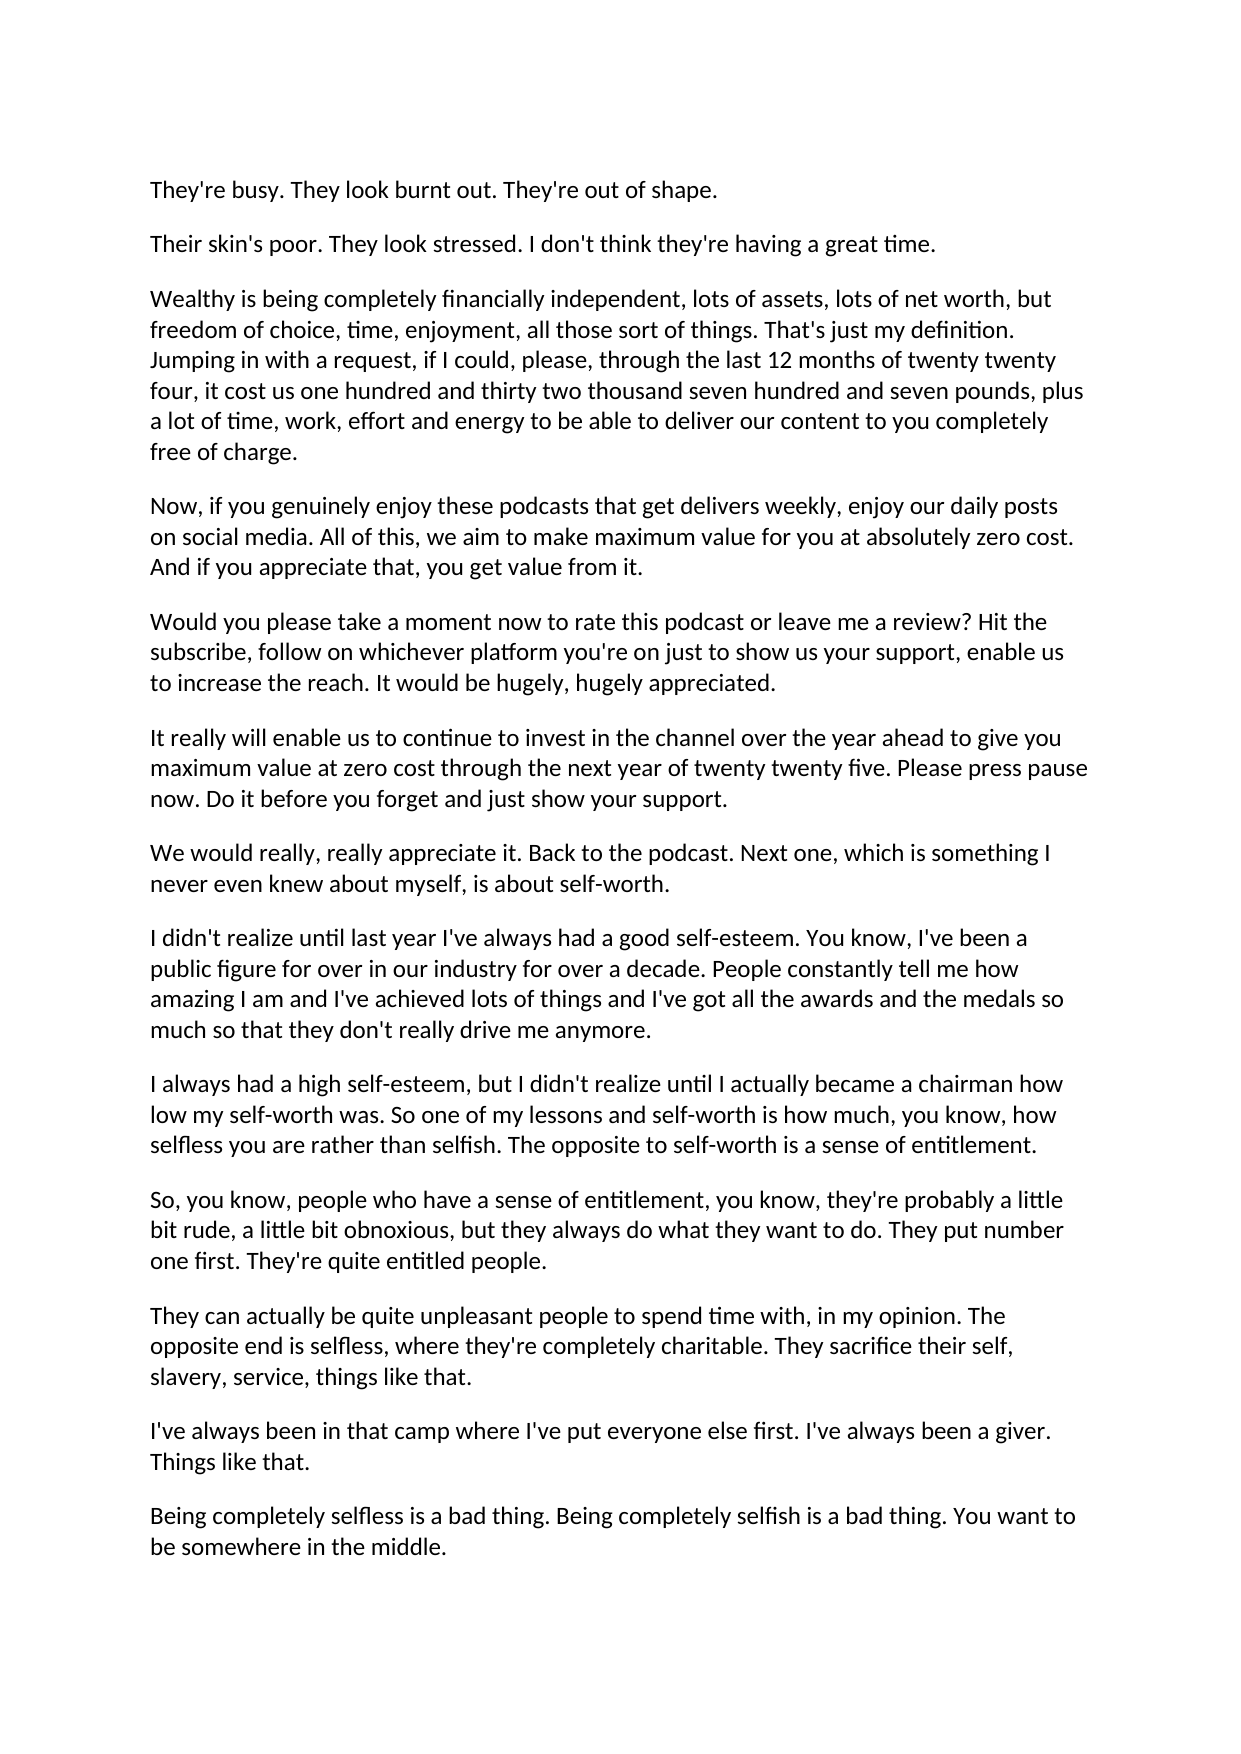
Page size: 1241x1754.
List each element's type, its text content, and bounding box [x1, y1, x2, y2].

text They can actually be quite unpleasant people to spend time with, in my opinion. The opposite end is selfless, where they're completely charitable. They sacrifice their self, slavery, service, things like that. [150, 1300, 1090, 1391]
text I've always been in that camp where I've put everyone else first. I've always been a giver. Things like that. [150, 1415, 1090, 1476]
text I didn't realize until last year I've always had a good self-esteem. You know, I've been a public figure for over in our industry for over a decade. People constantly tell me how amazing I am and I've achieved lots of things and I've got all the awards and the medals so much so that they don't really drive me anymore. [150, 922, 1090, 1044]
text Being completely selfless is a bad thing. Being completely selfish is a bad thing. You want to be somewhere in the middle. [150, 1501, 1090, 1562]
text Wealthy is being completely financially independent, lots of assets, lots of net worth, but freedom of choice, time, enjoyment, all those sort of things. That's just my definition. Jumping in with a request, if I could, please, through the last 12 months of twenty twenty four, it cost us one hundred and thirty two thousand seven hundred and seven pounds, plus a lot of time, work, effort and energy to be able to deliver our content to you completely free of charge. [150, 283, 1090, 466]
text Would you please take a moment now to rate this podcast or leave me a review? Hit the subscribe, follow on whichever platform you're on just to show us your support, enable us to increase the reach. It would be hugely, hugely appreciated. [150, 606, 1090, 698]
text It really will enable us to continue to invest in the channel over the year ahead to give you maximum value at zero cost through the next year of twenty twenty five. Please press pause now. Do it before you forget and just show your support. [150, 722, 1090, 813]
text So, you know, people who have a sense of entitlement, you know, they're probably a little bit rude, a little bit obnoxious, but they always do what they want to do. They put number one first. They're quite entitled people. [150, 1184, 1090, 1276]
text They're busy. They look burnt out. They're out of shape. [150, 174, 1090, 204]
text We would really, really appreciate it. Back to the podcast. Next one, which is something I never even knew about myself, is about self-worth. [150, 837, 1090, 898]
text Their skin's poor. They look stressed. I don't think they're having a great time. [150, 229, 1090, 259]
text I always had a high self-esteem, but I didn't realize until I actually became a chairman how low my self-worth was. So one of my lessons and self-worth is how much, you know, how selfless you are rather than selfish. The opposite to self-worth is a sense of entitlement. [150, 1068, 1090, 1160]
text Now, if you genuinely enjoy these podcasts that get delivers weekly, enjoy our daily posts on social media. All of this, we aim to make maximum value for you at absolutely zero cost. And if you appreciate that, you get value from it. [150, 490, 1090, 582]
